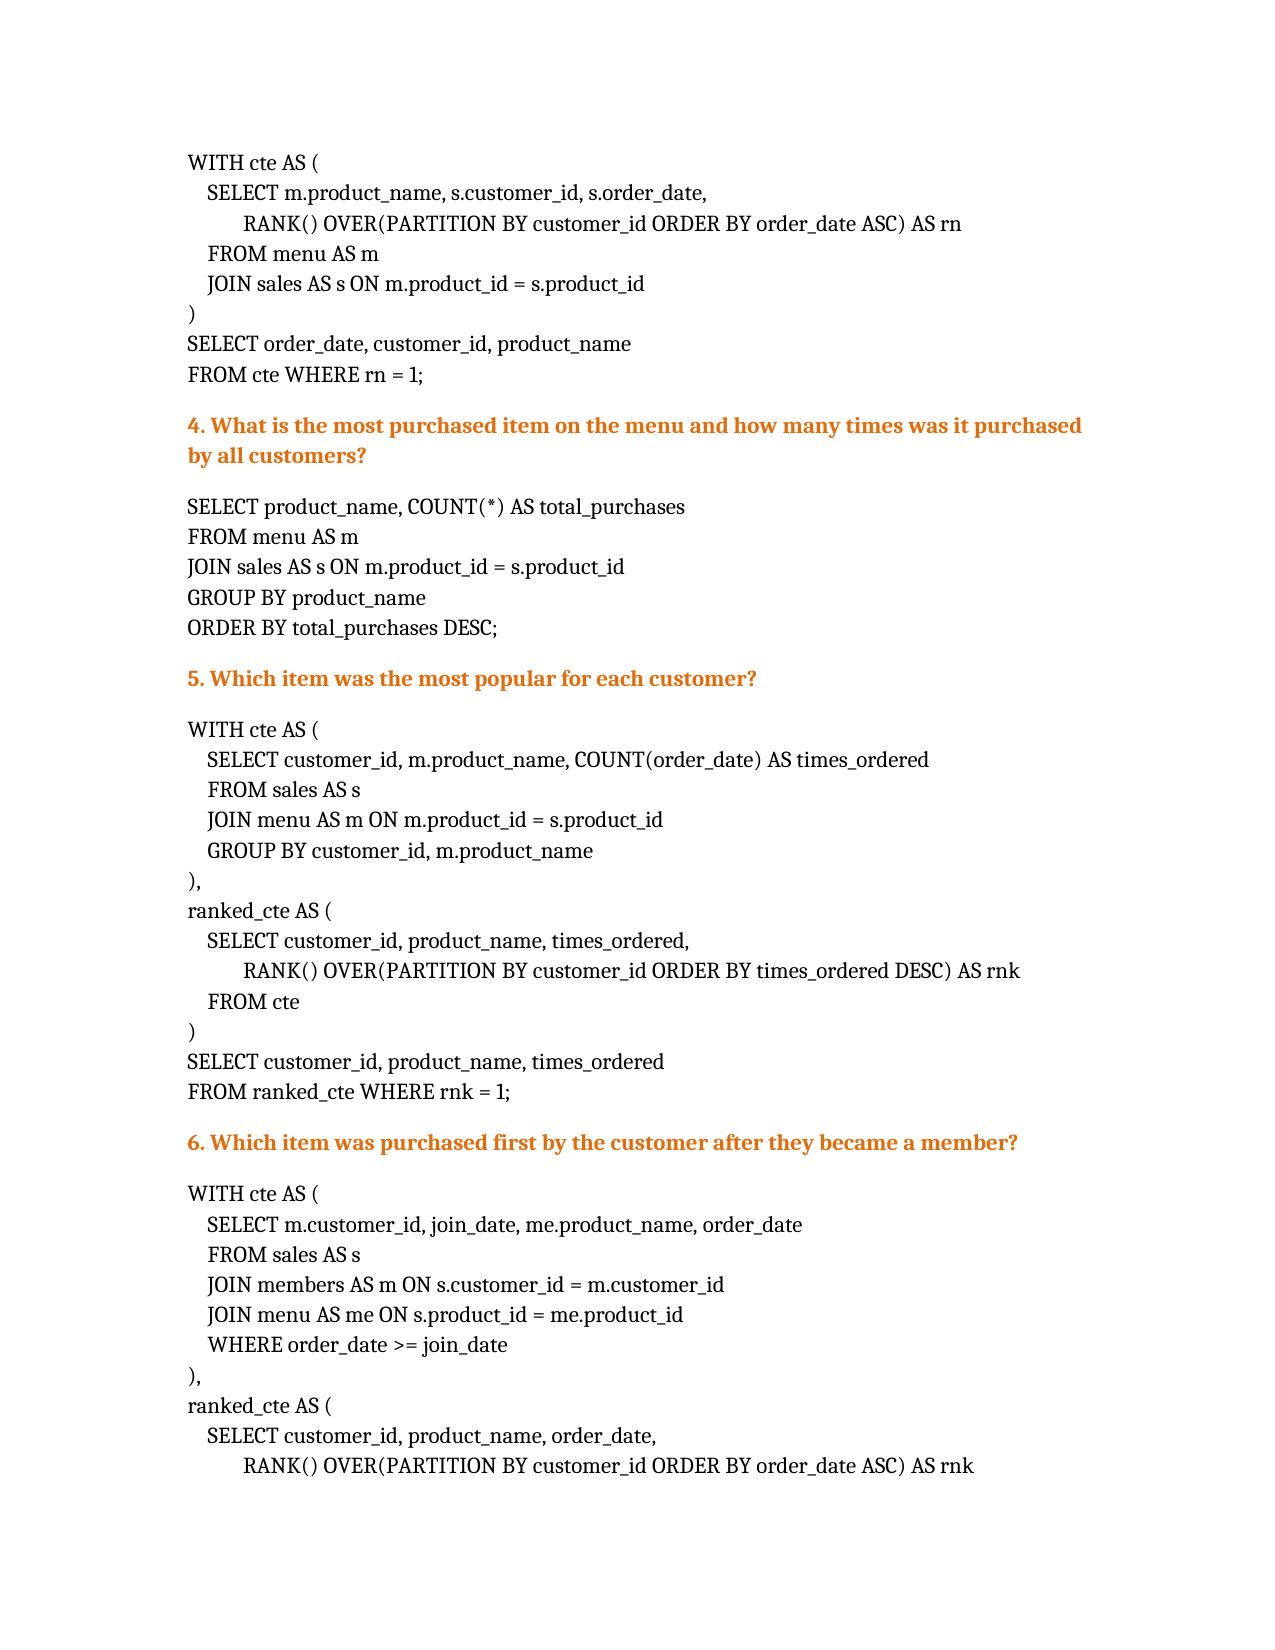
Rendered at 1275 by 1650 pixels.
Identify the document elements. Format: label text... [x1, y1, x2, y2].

text 6. Which item was purchased first by the customer after they became a member? [187, 1130, 1087, 1157]
text WITH cte AS ( SELECT m.product_name, s.customer_id, s.order_date, RANK() OVER(PARTITION BY customer_id ORDER BY order_date ASC) AS rn FROM menu AS m JOIN sales AS s ON m.product_id = s.product_id ) SELECT order_date, customer_id, product_name FROM cte WHERE rn = 1; [187, 150, 1087, 388]
text 4. What is the most purchased item on the menu and how many times was it purchased by all customers? [187, 412, 1087, 469]
text 5. Which item was the most popular for each customer? [187, 666, 1087, 692]
text WITH cte AS ( SELECT customer_id, m.product_name, COUNT(order_date) AS times_ordered FROM sales AS s JOIN menu AS m ON m.product_id = s.product_id GROUP BY customer_id, m.product_name ), ranked_cte AS ( SELECT customer_id, product_name, times_ordered, RANK() OVER(PARTITION BY customer_id ORDER BY times_ordered DESC) AS rnk FROM cte ) SELECT customer_id, product_name, times_ordered FROM ranked_cte WHERE rnk = 1; [187, 717, 1087, 1106]
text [187, 1181, 1087, 1479]
text SELECT product_name, COUNT(*) AS total_purchases FROM menu AS m JOIN sales AS s ON m.product_id = s.product_id GROUP BY product_name ORDER BY total_purchases DESC; [187, 494, 1087, 641]
